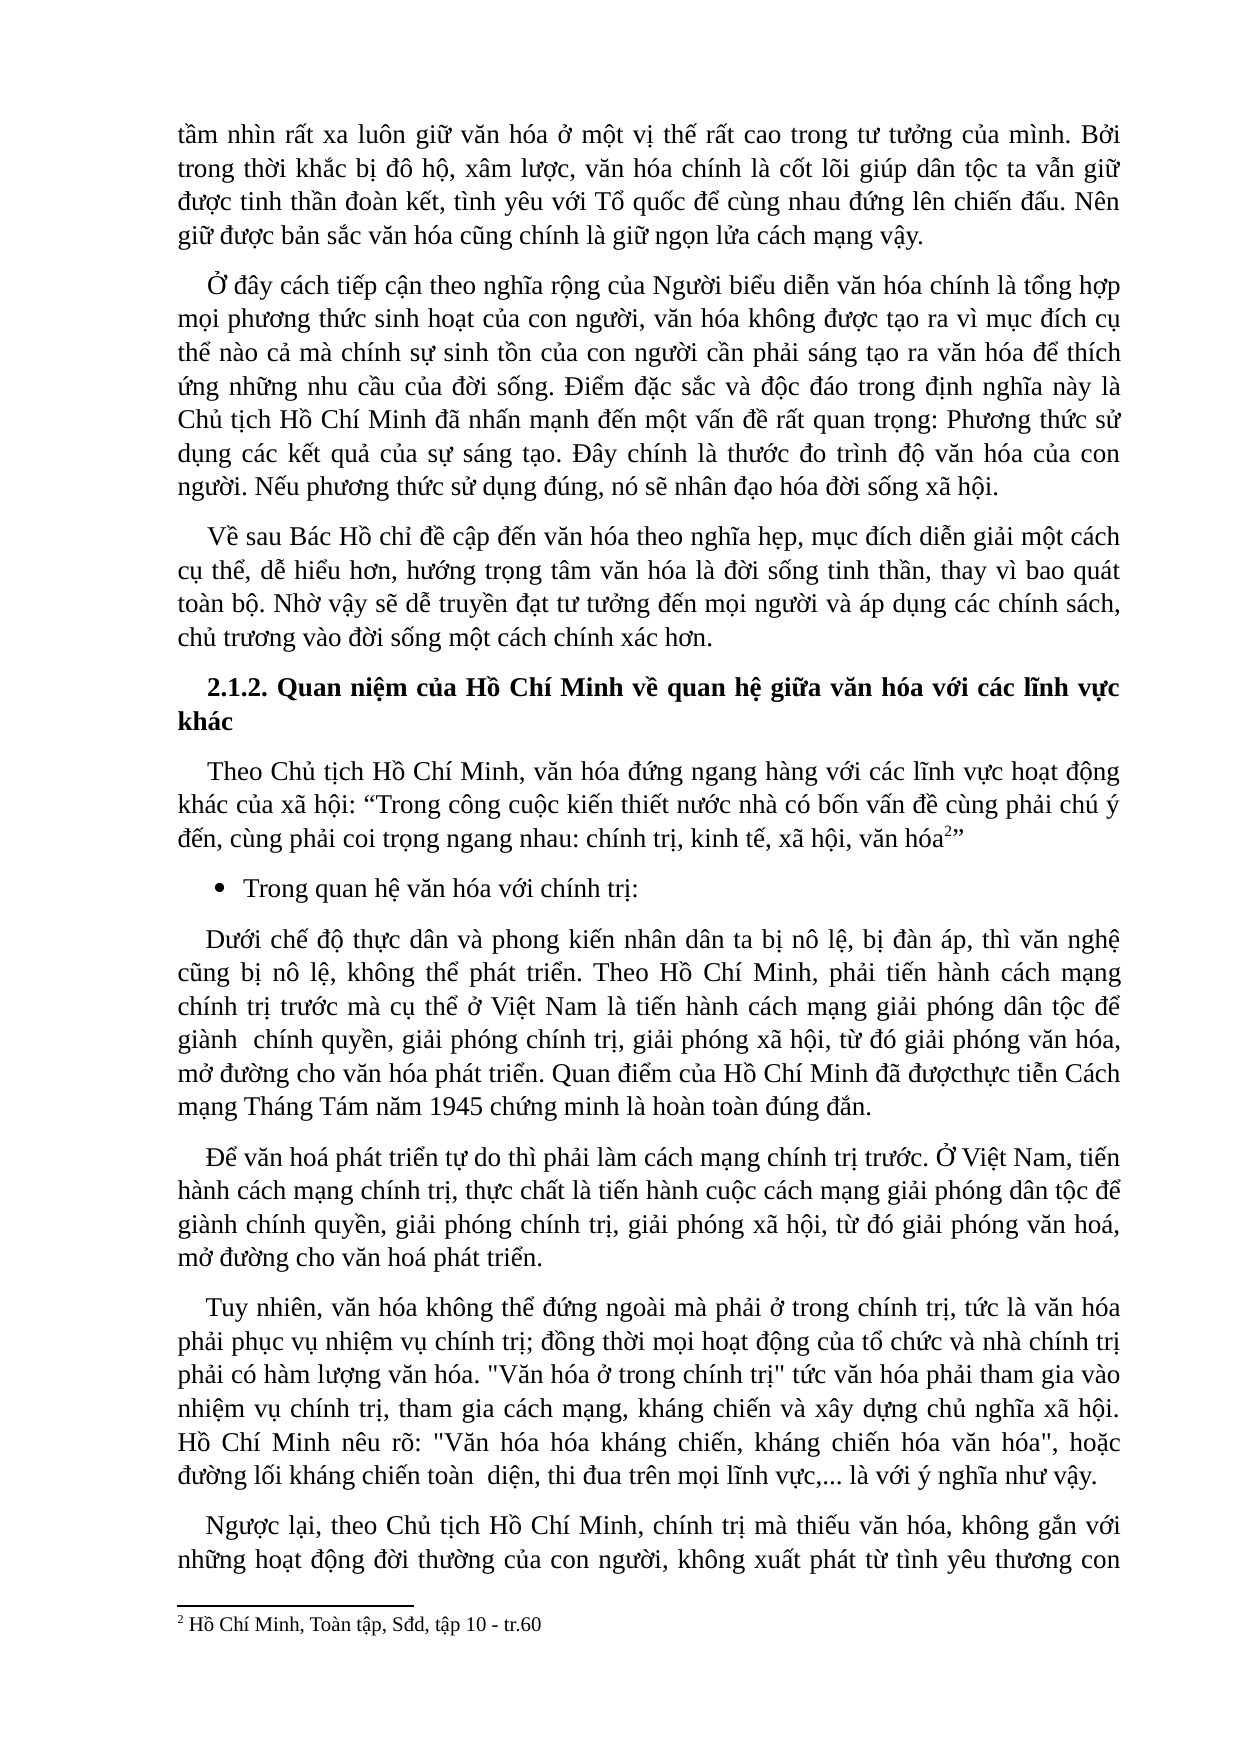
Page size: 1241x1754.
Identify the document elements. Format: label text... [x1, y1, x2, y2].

text Để văn hoá phát triển tự do thì phải làm cách mạng chính trị trước. Ở Việt Nam, tiến hành cách mạng chính trị, thực chất là tiến hành cuộc cách mạng giải phóng dân tộc để giành chính quyền, giải phóng chính trị, giải phóng xã hội, từ đó giải phóng văn hoá, mở đường cho văn hoá phát triển. [177, 1141, 1122, 1272]
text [177, 1509, 1122, 1574]
text Dưới chế độ thực dân và phong kiến nhân dân ta bị nô lệ, bị đàn áp, thì văn nghệ cũng bị nô lệ, không thể phát triển. Theo Hồ Chí Minh, phải tiến hành cách mạng chính trị trước mà cụ thể ở Việt Nam là tiến hành cách mạng giải phóng dân tộc để giành chính quyền, giải phóng chính trị, giải phóng xã hội, từ đó giải phóng văn hóa, mở đường cho văn hóa phát triển. Quan điểm của Hồ Chí Minh đã đượcthực tiễn Cách mạng Tháng Tám năm 1945 chứng minh là hoàn toàn đúng đắn. [177, 923, 1122, 1122]
list Trong quan hệ văn hóa với chính trị: [215, 872, 1122, 903]
text 2.1.2. Quan niệm của Hồ Chí Minh về quan hệ giữa văn hóa với các lĩnh vực khác [177, 671, 1122, 736]
text Ở đây cách tiếp cận theo nghĩa rộng của Người biểu diễn văn hóa chính là tổng hợp mọi phương thức sinh hoạt của con người, văn hóa không được tạo ra vì mục đích cụ thể nào cả mà chính sự sinh tồn của con người cần phải sáng tạo ra văn hóa để thích ứng những nhu cầu của đời sống. Điểm đặc sắc và độc đáo trong định nghĩa này là Chủ tịch Hồ Chí Minh đã nhấn mạnh đến một vấn đề rất quan trọng: Phương thức sử dụng các kết quả của sự sáng tạo. Đây chính là thước đo trình độ văn hóa của con người. Nếu phương thức sử dụng đúng, nó sẽ nhân đạo hóa đời sống xã hội. [177, 269, 1122, 501]
text Theo Chủ tịch Hồ Chí Minh, văn hóa đứng ngang hàng với các lĩnh vực hoạt động khác của xã hội: “Trong công cuộc kiến thiết nước nhà có bốn vấn đề cùng phải chú ý đến, cùng phải coi trọng ngang nhau: chính trị, kinh tế, xã hội, văn hóa” [177, 755, 1122, 853]
text Tuy nhiên, văn hóa không thể đứng ngoài mà phải ở trong chính trị, tức là văn hóa phải phục vụ nhiệm vụ chính trị; đồng thời mọi hoạt động của tổ chức và nhà chính trị phải có hàm lượng văn hóa. "Văn hóa ở trong chính trị" tức văn hóa phải tham gia vào nhiệm vụ chính trị, tham gia cách mạng, kháng chiến và xây dựng chủ nghĩa xã hội. Hồ Chí Minh nêu rõ: "Văn hóa hóa kháng chiến, kháng chiến hóa văn hóa", hoặc đường lối kháng chiến toàn diện, thi đua trên mọi lĩnh vực,... là với ý nghĩa như vậy. [177, 1291, 1122, 1490]
text Về sau Bác Hồ chỉ đề cập đến văn hóa theo nghĩa hẹp, mục đích diễn giải một cách cụ thể, dễ hiểu hơn, hướng trọng tâm văn hóa là đời sống tinh thần, thay vì bao quát toàn bộ. Nhờ vậy sẽ dễ truyền đạt tư tưởng đến mọi người và áp dụng các chính sách, chủ trương vào đời sống một cách chính xác hơn. [177, 520, 1122, 652]
